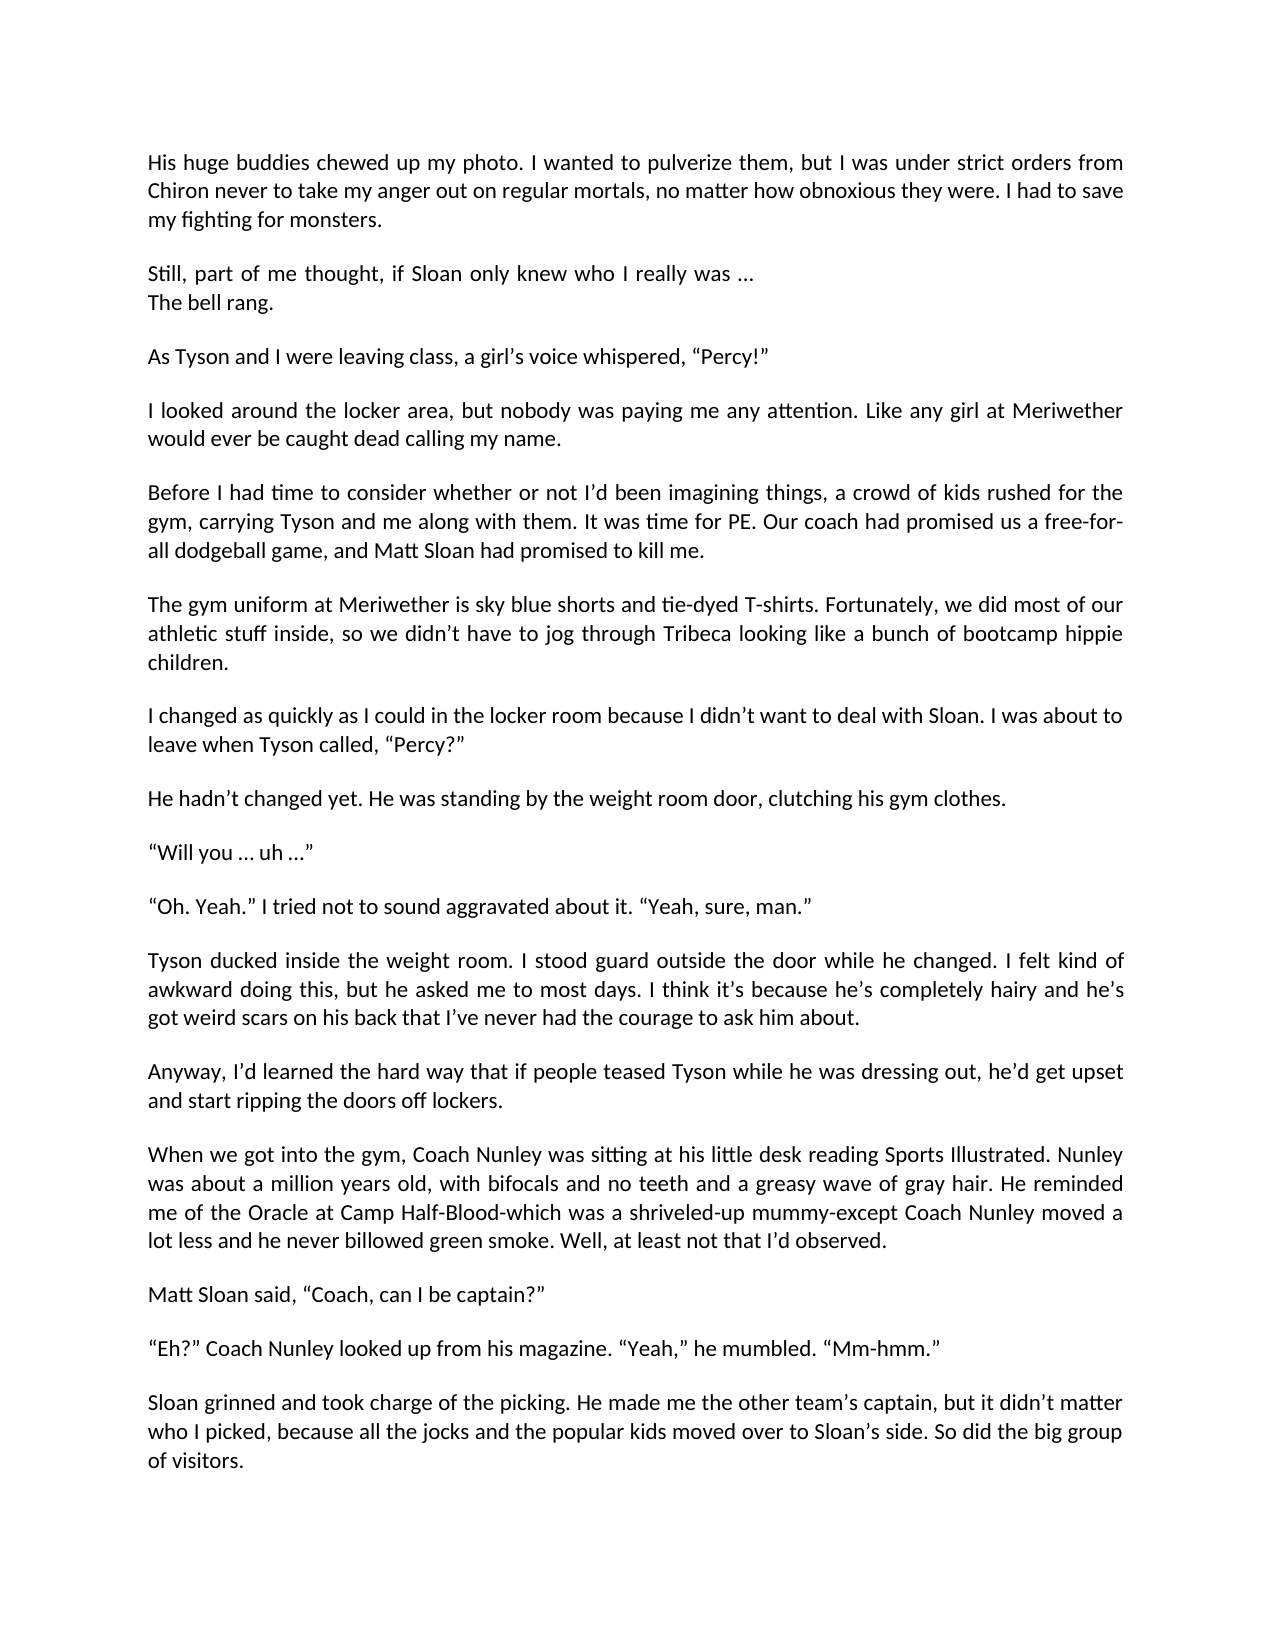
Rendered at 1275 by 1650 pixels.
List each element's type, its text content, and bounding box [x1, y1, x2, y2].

text He hadn’t changed yet. He was standing by the weight room door, clutching his gym clothes. [148, 784, 1126, 812]
text Still, part of me thought, if Sloan only knew who I really was … The bell rang. [148, 259, 754, 316]
text Tyson ducked inside the weight room. I stood guard outside the door while he changed. I felt kind of awkward doing this, but he asked me to most days. I think it’s because he’s completely hairy and he’s got weird scars on his back that I’ve never had the courage to ask him about. [148, 946, 1126, 1032]
text When we got into the gym, Coach Nunley was sitting at his little desk reading Sports Illustrated. Nunley was about a million years old, with bifocals and no teeth and a greasy wave of gray hair. He reminded me of the Oracle at Camp Half-Blood-which was a shriveled-up mummy-except Coach Nunley moved a lot less and he never billowed green smoke. Well, at least not that I’d observed. [148, 1140, 1126, 1255]
text Before I had time to consider whether or not I’d been imagining things, a crowd of kids rushed for the gym, carrying Tyson and me along with them. It was time for PE. Our coach had promised us a free-for-all dodgeball game, and Matt Sloan had promised to kill me. [148, 478, 1126, 564]
text I looked around the locker area, but nobody was paying me any attention. Like any girl at Meriwether would ever be caught dead calling my name. [148, 396, 1126, 453]
text The gym uniform at Meriwether is sky blue shorts and tie-dyed T-shirts. Fortunately, we did most of our athletic stuff inside, so we didn’t have to jog through Tribeca looking like a bunch of bootcamp hippie children. [148, 590, 1126, 676]
text As Tyson and I were leaving class, a girl’s voice whispered, “Percy!” [148, 342, 1126, 370]
text Matt Sloan said, “Coach, can I be captain?” [148, 1281, 1126, 1308]
text Anyway, I’d learned the hard way that if people teased Tyson while he was dressing out, he’d get upset and start ripping the doors off lockers. [148, 1057, 1126, 1114]
text “Will you … uh …” [148, 838, 1126, 866]
text “Eh?” Coach Nunley looked up from his magazine. “Yeah,” he mumbled. “Mm-hmm.” [148, 1334, 1126, 1362]
text Sloan grinned and took charge of the picking. He made me the other team’s captain, but it didn’t matter who I picked, because all the jocks and the popular kids moved over to Sloan’s side. So did the big group of visitors. [148, 1388, 1126, 1474]
text His huge buddies chewed up my photo. I wanted to pulverize them, but I was under strict orders from Chiron never to take my anger out on regular mortals, no matter how obnoxious they were. I had to save my fighting for monsters. [148, 148, 1126, 233]
text I changed as quickly as I could in the locker room because I didn’t want to deal with Sloan. I was about to leave when Tyson called, “Percy?” [148, 702, 1126, 758]
text “Oh. Yeah.” I tried not to sound aggravated about it. “Yeah, sure, man.” [148, 892, 1126, 920]
